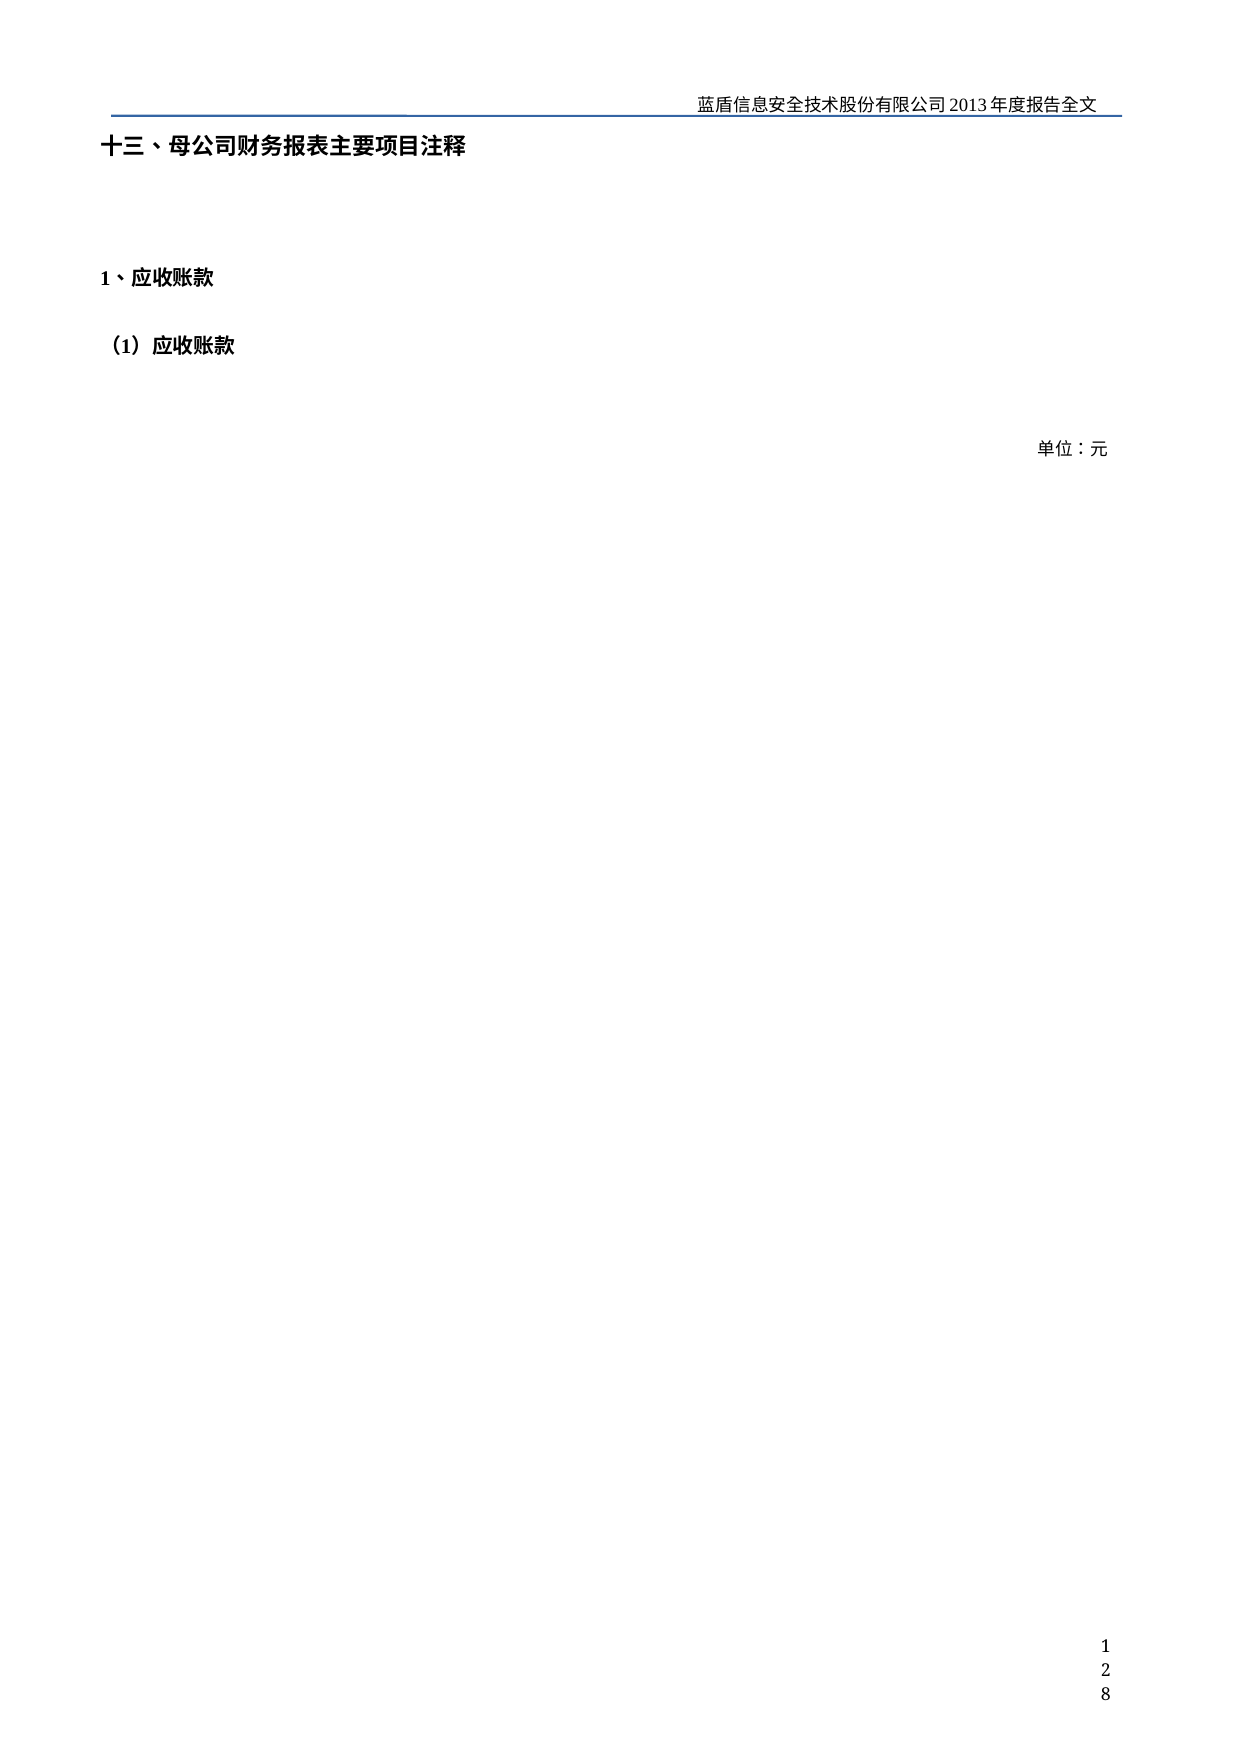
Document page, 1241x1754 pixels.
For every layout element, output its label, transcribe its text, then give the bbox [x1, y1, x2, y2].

text （1）应收账款 [100, 331, 1156, 359]
text 1、应收账款 [100, 263, 1156, 291]
text 十三、母公司财务报表主要项目注释 [100, 129, 1156, 161]
text 单位：元 [100, 436, 1108, 461]
